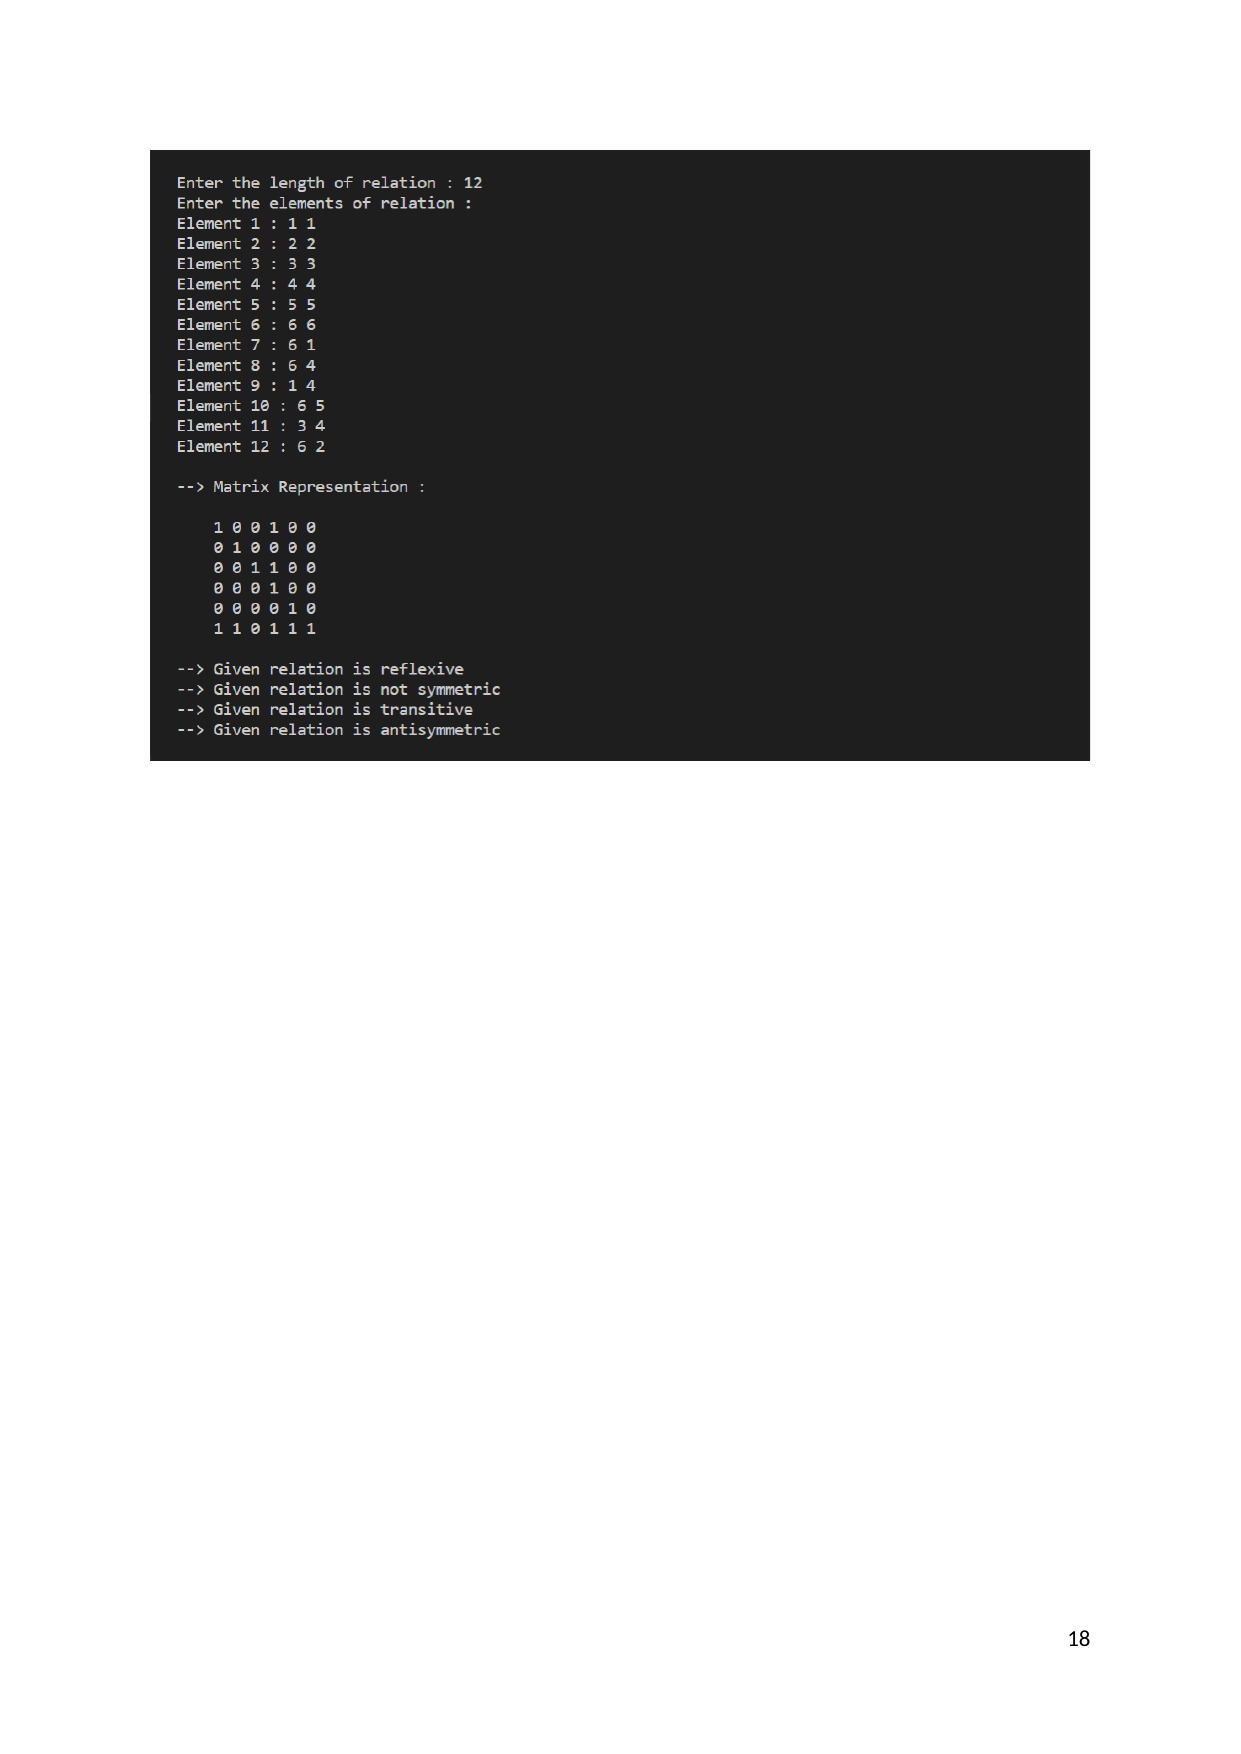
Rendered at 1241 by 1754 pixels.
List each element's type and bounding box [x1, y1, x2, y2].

picture [150, 150, 1091, 761]
